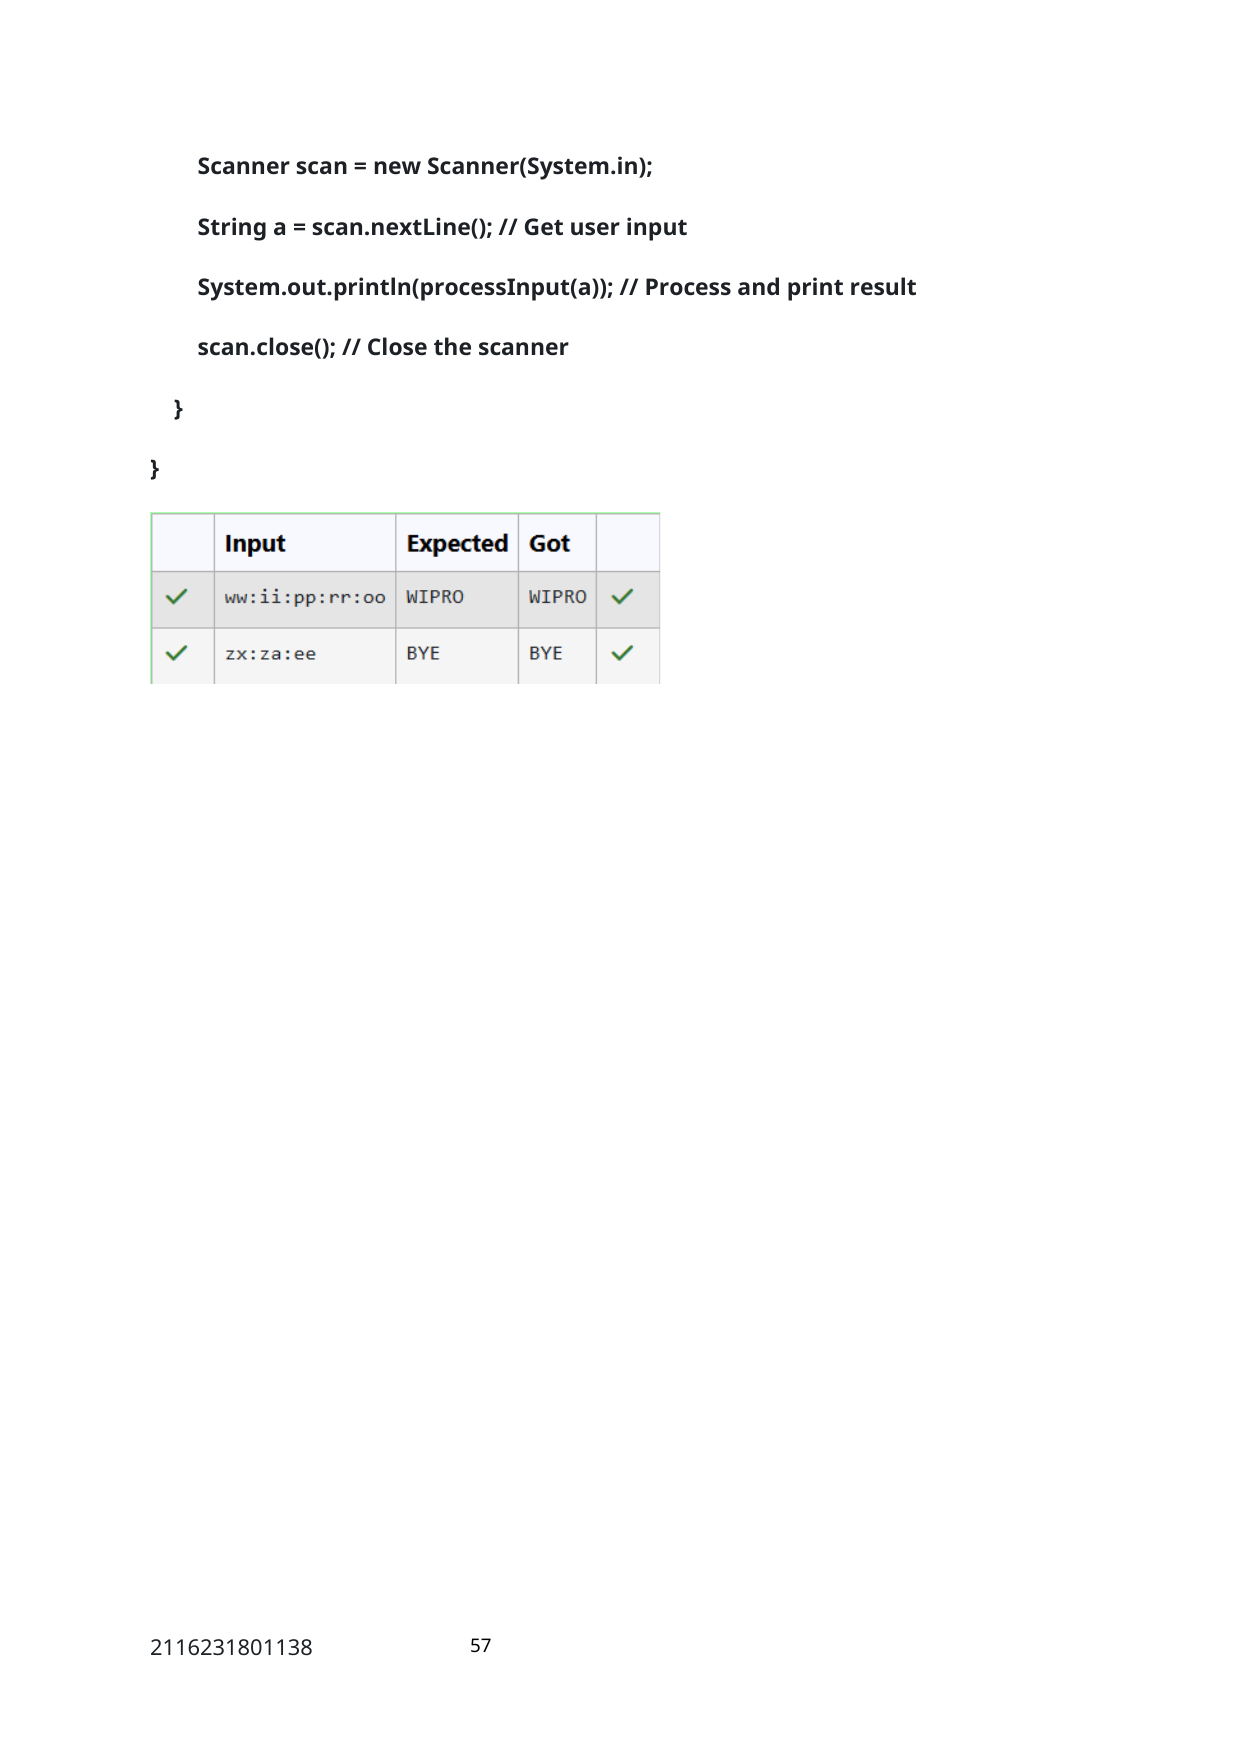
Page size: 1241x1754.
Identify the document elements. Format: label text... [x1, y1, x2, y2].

subtitle scan.close(); // Close the scanner [150, 331, 1090, 362]
subtitle String a = scan.nextLine(); // Get user input [150, 210, 1090, 242]
subtitle System.out.println(processInput(a)); // Process and print result [150, 271, 1090, 302]
subtitle } [150, 452, 1090, 483]
picture [150, 512, 661, 684]
subtitle Scanner scan = new Scanner(System.in); [150, 150, 1090, 181]
subtitle } [150, 392, 1090, 423]
